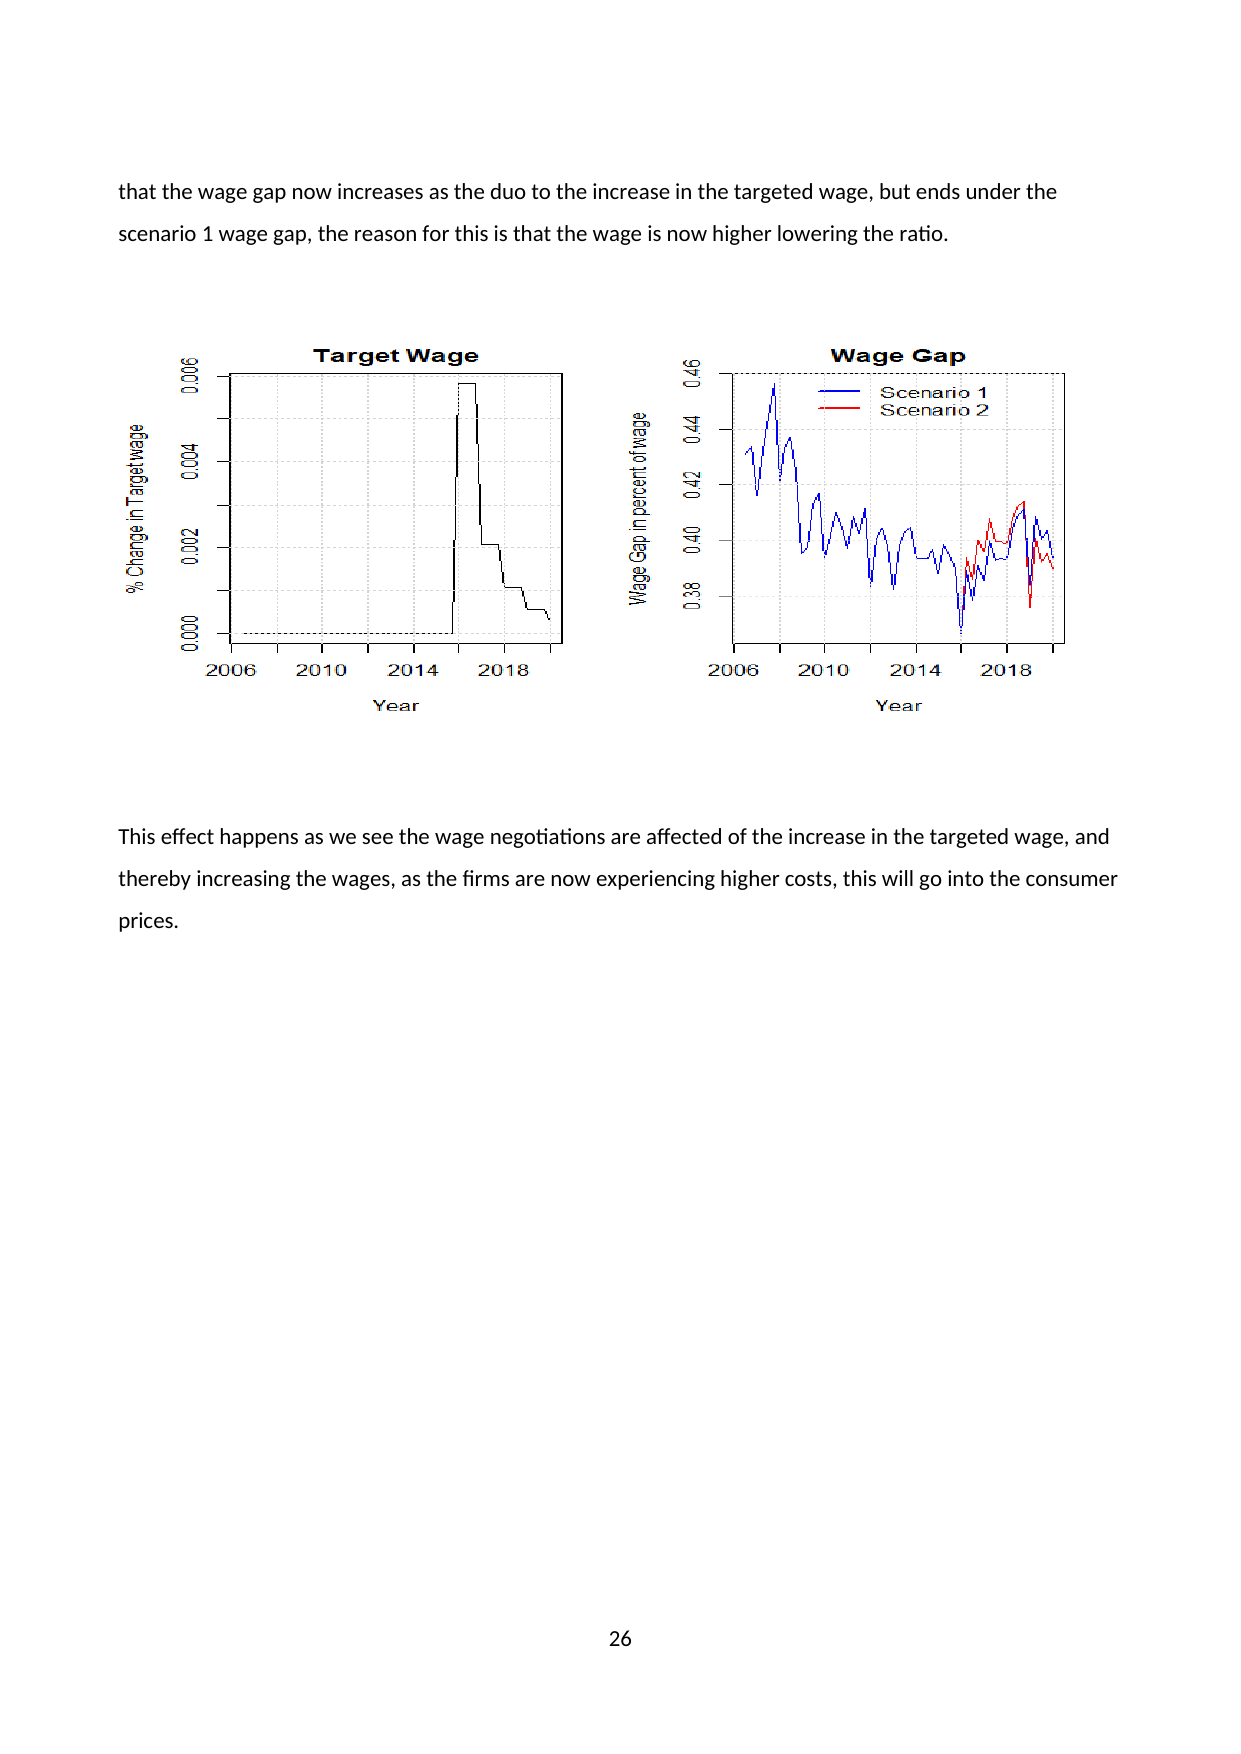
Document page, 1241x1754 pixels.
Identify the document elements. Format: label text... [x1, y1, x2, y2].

picture [118, 336, 1123, 733]
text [118, 177, 1122, 247]
text This effect happens as we see the wage negotiations are affected of the increase in the targeted wage, and thereby increasing the wages, as the firms are now experiencing higher costs, this will go into the consumer prices. [118, 822, 1122, 934]
